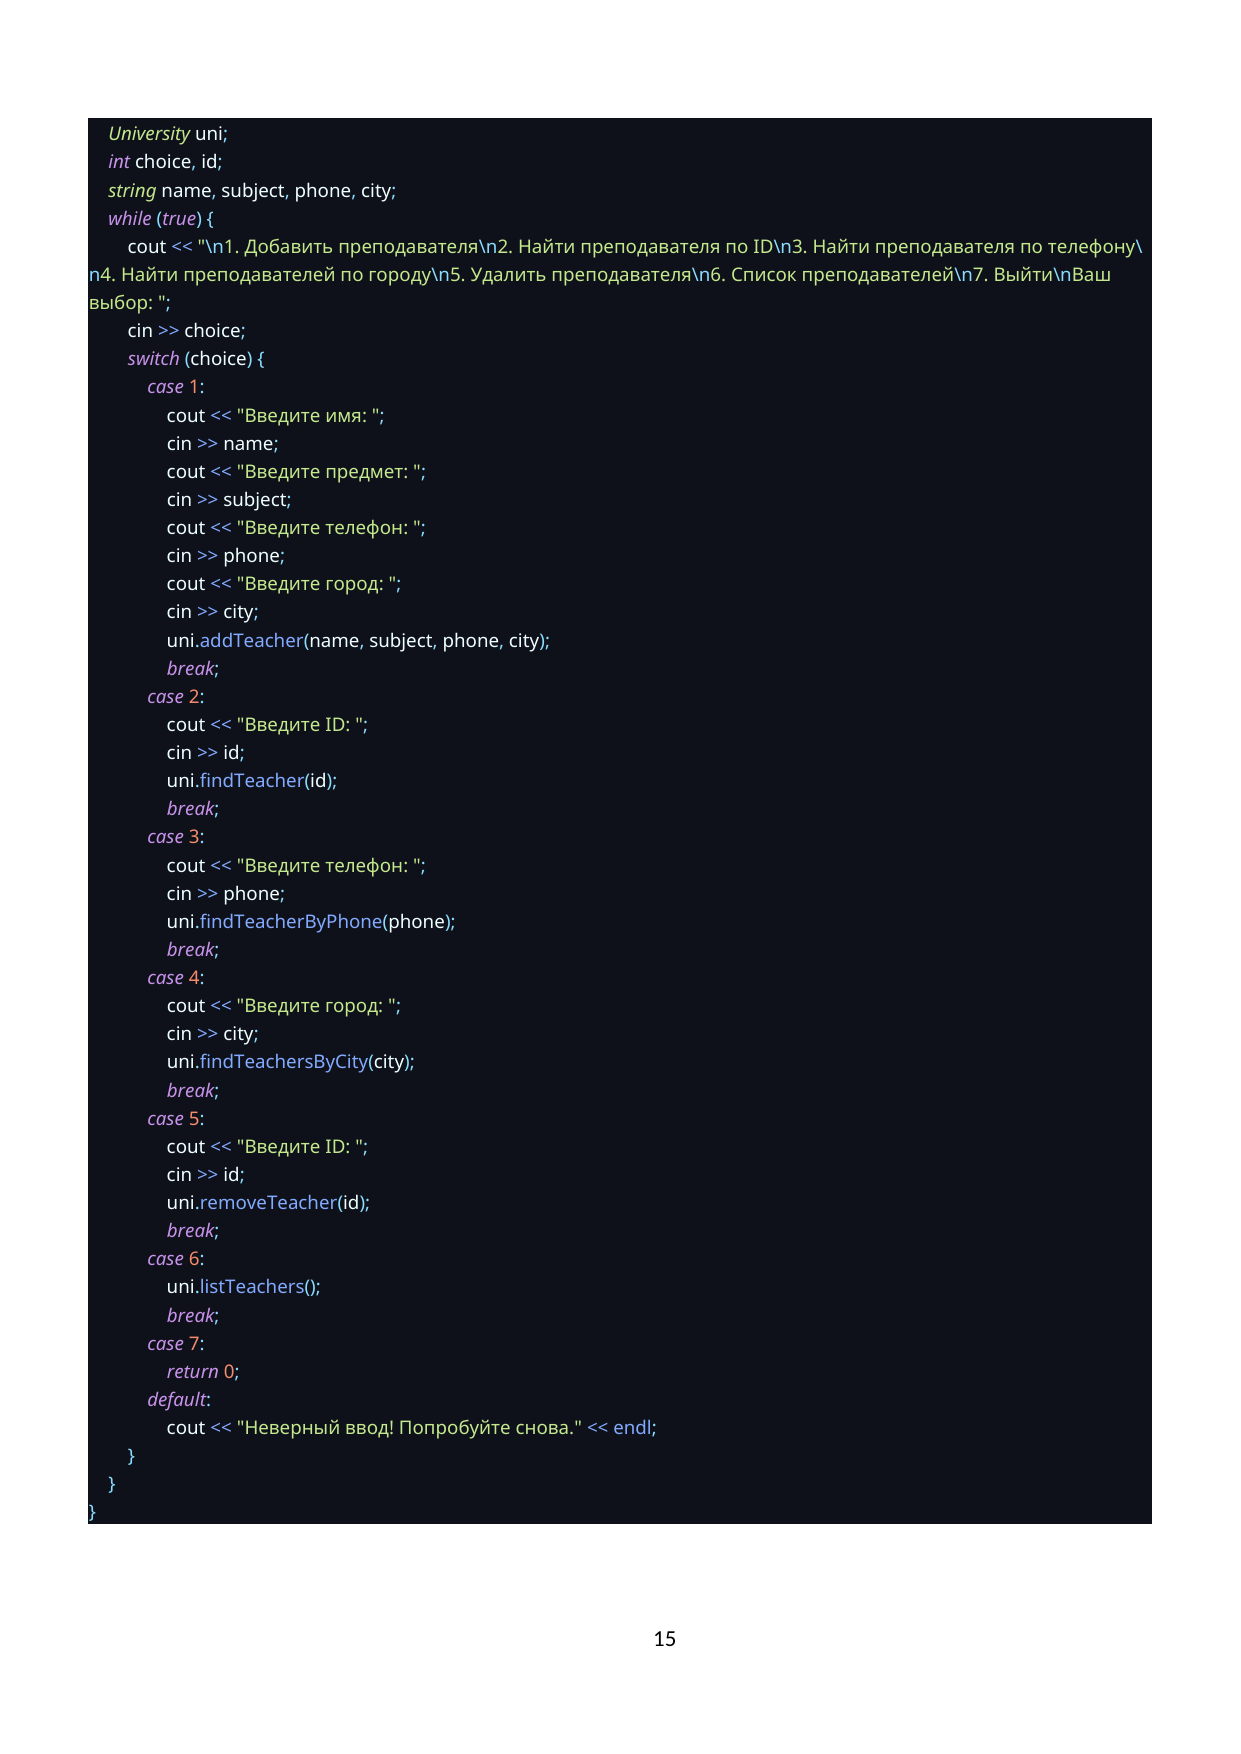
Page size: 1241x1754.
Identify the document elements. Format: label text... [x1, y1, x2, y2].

text case 2: [88, 681, 1152, 709]
text case 3: [88, 821, 1152, 849]
text return 0; [88, 1356, 1152, 1384]
text cout << "Введите город: "; [88, 568, 1152, 596]
text case 1: [88, 371, 1152, 399]
text cin >> city; [88, 1018, 1152, 1046]
text uni.findTeachersByCity(city); [88, 1046, 1152, 1074]
text case 6: [88, 1243, 1152, 1271]
text break; [88, 1299, 1152, 1327]
text cin >> id; [88, 737, 1152, 765]
text cin >> city; [88, 596, 1152, 624]
text cout << "Неверный ввод! Попробуйте снова." << endl; [88, 1412, 1152, 1440]
text int choice, id; [88, 146, 1152, 174]
text cin >> phone; [88, 540, 1152, 568]
text cout << "\n1. Добавить преподавателя\n2. Найти преподавателя по ID\n3. Найти преподавателя по телефону\n4. Найти преподавателей по городу\n5. Удалить преподавателя\n6. Список преподавателей\n7. Выйти\nВаш выбор: "; [88, 231, 1152, 315]
text uni.listTeachers(); [88, 1271, 1152, 1299]
text cout << "Введите город: "; [88, 990, 1152, 1018]
text cin >> subject; [88, 484, 1152, 512]
text break; [88, 1215, 1152, 1243]
text cin >> name; [88, 427, 1152, 456]
text uni.addTeacher(name, subject, phone, city); [88, 624, 1152, 652]
text case 5: [88, 1102, 1152, 1131]
text } [88, 1496, 1152, 1524]
text string name, subject, phone, city; [88, 174, 1152, 202]
text break; [88, 1074, 1152, 1102]
text University uni; [88, 118, 1152, 146]
text break; [88, 793, 1152, 821]
text cin >> id; [88, 1159, 1152, 1187]
text cin >> phone; [88, 877, 1152, 906]
text break; [88, 652, 1152, 681]
text cout << "Введите предмет: "; [88, 456, 1152, 484]
text cout << "Введите ID: "; [88, 1131, 1152, 1159]
text } [88, 1468, 1152, 1496]
text case 4: [88, 962, 1152, 990]
text switch (choice) { [88, 343, 1152, 371]
text } [88, 1440, 1152, 1468]
text cout << "Введите имя: "; [88, 399, 1152, 427]
text cin >> choice; [88, 315, 1152, 343]
text default: [88, 1384, 1152, 1412]
text break; [88, 934, 1152, 962]
text uni.findTeacherByPhone(phone); [88, 906, 1152, 934]
text uni.removeTeacher(id); [88, 1187, 1152, 1215]
text while (true) { [88, 202, 1152, 231]
text cout << "Введите телефон: "; [88, 849, 1152, 877]
text cout << "Введите ID: "; [88, 709, 1152, 737]
text case 7: [88, 1327, 1152, 1356]
text cout << "Введите телефон: "; [88, 512, 1152, 540]
text uni.findTeacher(id); [88, 765, 1152, 793]
